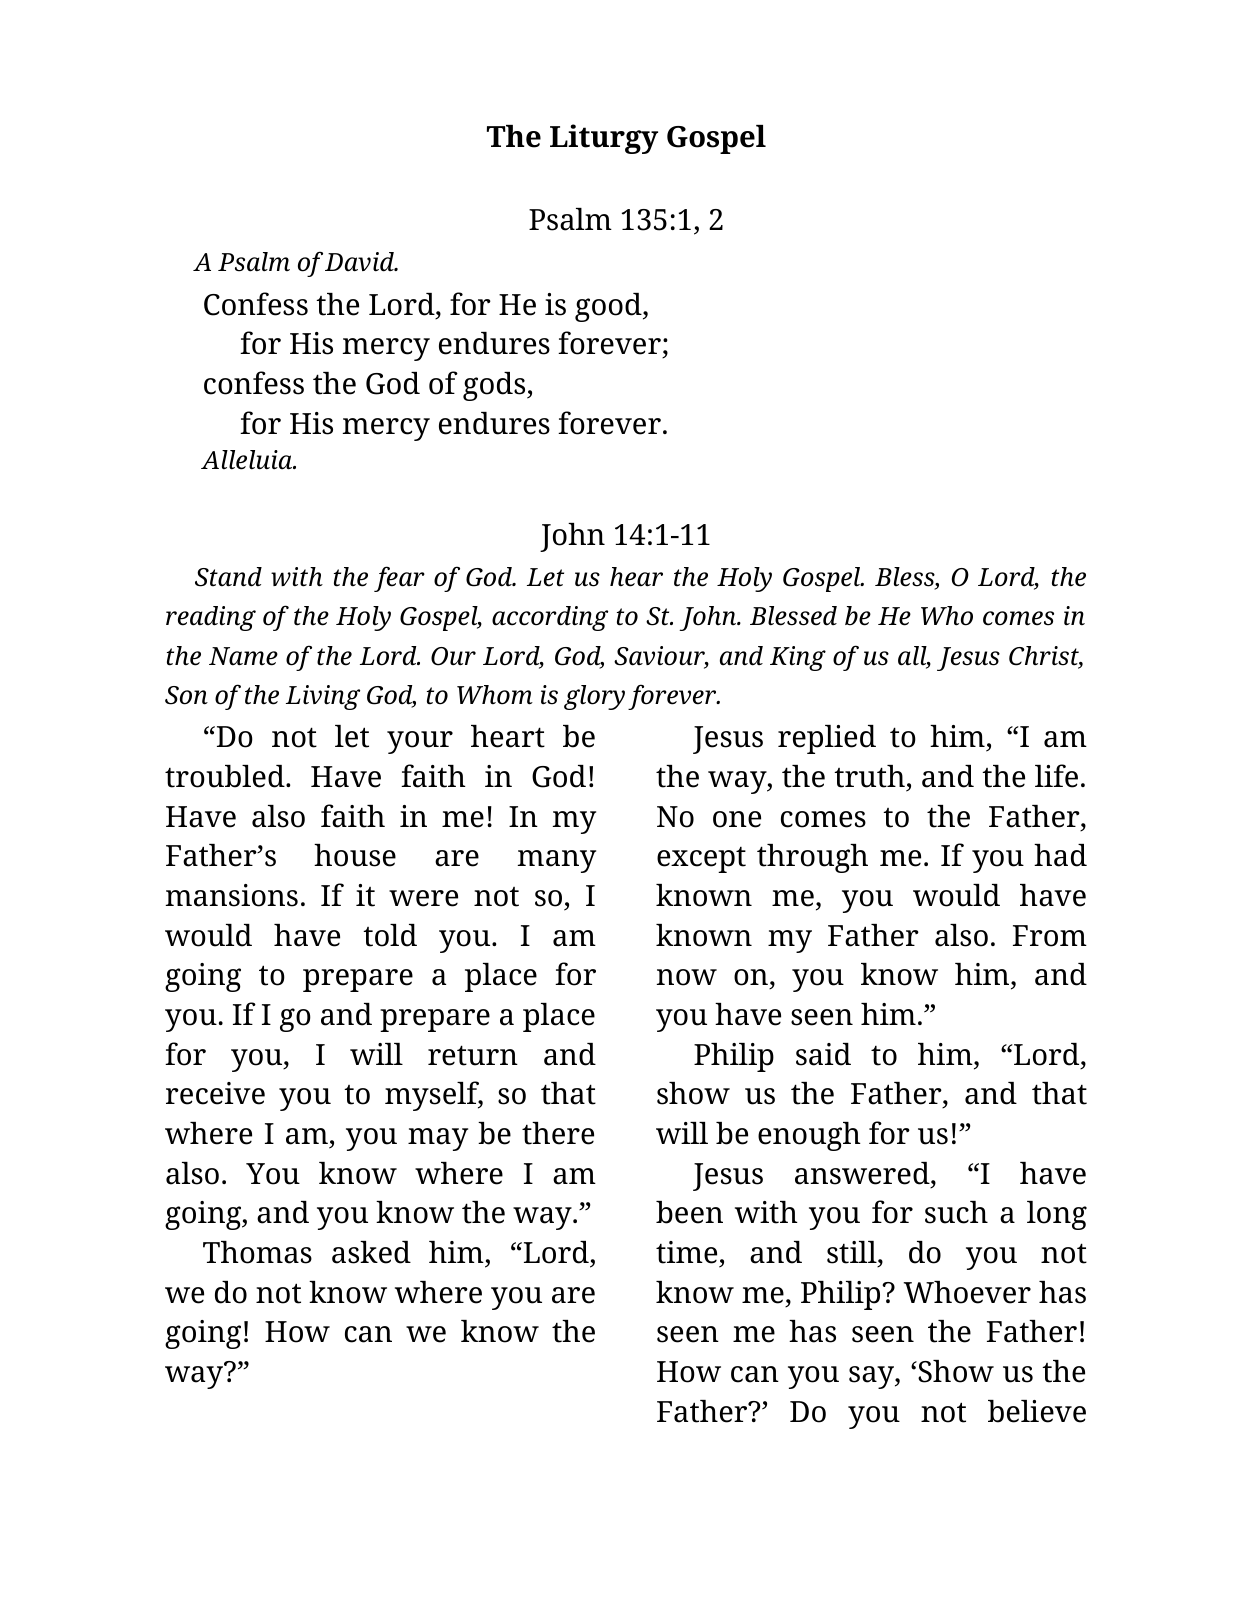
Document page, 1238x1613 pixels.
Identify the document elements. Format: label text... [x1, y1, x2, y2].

text A Psalm of David. [165, 245, 1087, 279]
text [656, 1153, 1087, 1431]
text Alleluia. [165, 443, 1087, 477]
text for His mercy endures forever. [165, 403, 1087, 443]
text for His mercy endures forever; [165, 323, 1087, 363]
text Confess the Lord, for He is good, [165, 284, 1087, 323]
subtitle Psalm 135:1, 2 [165, 199, 1087, 239]
text Philip said to him, “Lord, show us the Father, and that will be enough for us!” [656, 1034, 1087, 1153]
text “Do not let your heart be troubled. Have faith in God! Have also faith in me! In my Father’s house are many mansions. If it were not so, I would have told you. I am going to prepare a place for you. If I go and prepare a place for you, I will return and receive you to myself, so that where I am, you may be there also. You know where I am going, and you know the way.” [165, 716, 597, 1232]
text confess the God of gods, [165, 363, 1087, 403]
subtitle John 14:1-11 [165, 514, 1087, 554]
text Thomas asked him, “Lord, we do not know where you are going! How can we know the way?” [165, 1232, 597, 1391]
subtitle The Liturgy Gospel [165, 116, 1087, 156]
text Stand with the fear of God. Let us hear the Holy Gospel. Bless, O Lord, the reading of the Holy Gospel, according to St. John. Blessed be He Who comes in the Name of the Lord. Our Lord, God, Saviour, and King of us all, Jesus Christ, Son of the Living God, to Whom is glory forever. [165, 560, 1087, 711]
text Jesus replied to him, “I am the way, the truth, and the life. No one comes to the Father, except through me. If you had known me, you would have known my Father also. From now on, you know him, and you have seen him.” [656, 716, 1087, 1034]
